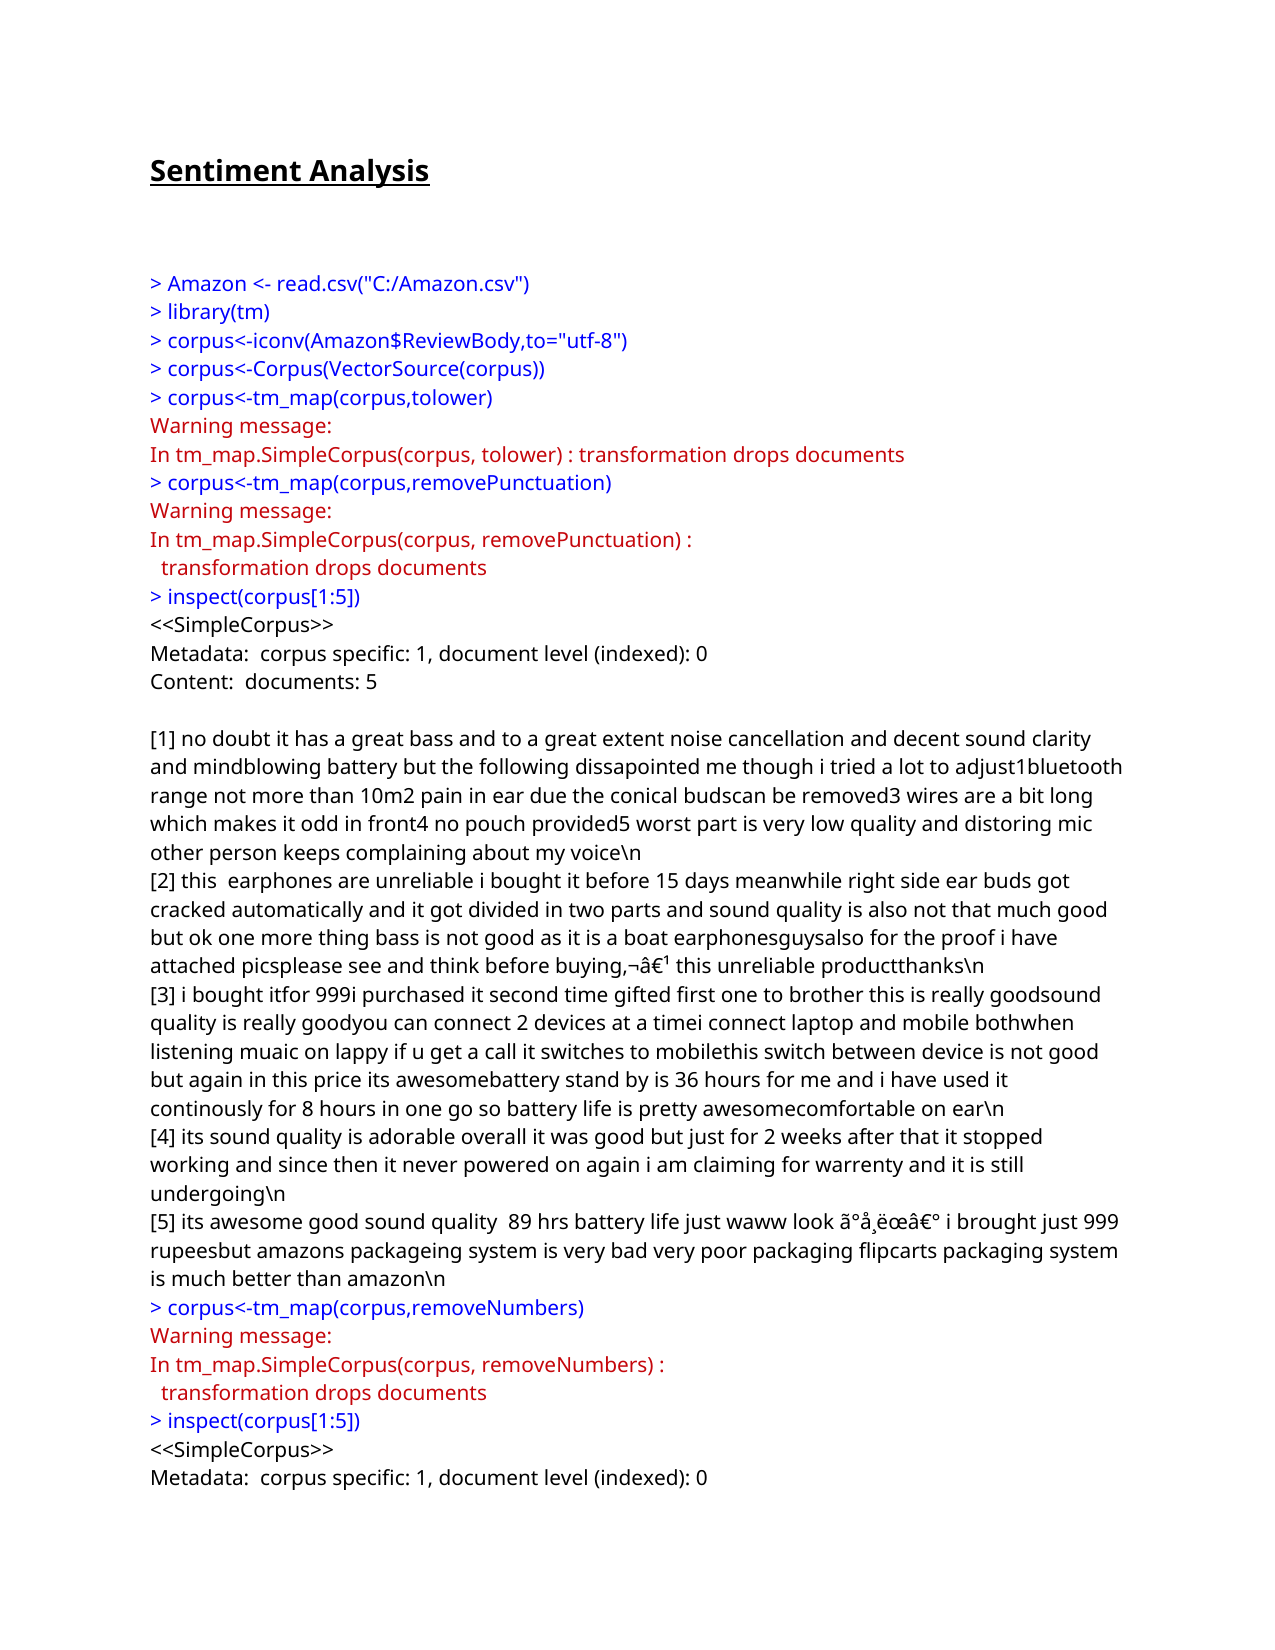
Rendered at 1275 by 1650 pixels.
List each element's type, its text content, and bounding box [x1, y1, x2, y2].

text > corpus<-iconv(Amazon$ReviewBody,to="utf-8") [150, 326, 1125, 354]
text [4] its sound quality is adorable overall it was good but just for 2 weeks after that it stopped working and since then it never powered on again i am claiming for warrenty and it is still undergoing\n [150, 1122, 1125, 1207]
text > corpus<-tm_map(corpus,removePunctuation) [150, 468, 1125, 497]
text [1] no doubt it has a great bass and to a great extent noise cancellation and decent sound clarity and mindblowing battery but the following dissapointed me though i tried a lot to adjust1bluetooth range not more than 10m2 pain in ear due the conical budscan be removed3 wires are a bit long which makes it odd in front4 no pouch provided5 worst part is very low quality and distoring mic other person keeps complaining about my voice\n [150, 724, 1125, 866]
text > Amazon <- read.csv("C:/Amazon.csv") [150, 269, 1125, 297]
text In tm_map.SimpleCorpus(corpus, removeNumbers) : [150, 1350, 1125, 1378]
text > corpus<-tm_map(corpus,tolower) [150, 383, 1125, 411]
text Metadata: corpus specific: 1, document level (indexed): 0 [150, 1463, 1125, 1492]
text > library(tm) [150, 297, 1125, 326]
text Warning message: [150, 497, 1125, 525]
text Warning message: [150, 411, 1125, 440]
text Content: documents: 5 [150, 667, 1125, 696]
text transformation drops documents [150, 553, 1125, 582]
text > inspect(corpus[1:5]) [150, 1407, 1125, 1435]
text <<SimpleCorpus>> [150, 610, 1125, 639]
text Sentiment Analysis [150, 150, 1125, 190]
text > corpus<-Corpus(VectorSource(corpus)) [150, 354, 1125, 383]
text > corpus<-tm_map(corpus,removeNumbers) [150, 1293, 1125, 1321]
text Warning message: [150, 1321, 1125, 1350]
text > inspect(corpus[1:5]) [150, 582, 1125, 610]
text In tm_map.SimpleCorpus(corpus, removePunctuation) : [150, 525, 1125, 553]
text [5] its awesome good sound quality 89 hrs battery life just waww look ã°å¸ëœâ€° i brought just 999 rupeesbut amazons packageing system is very bad very poor packaging flipcarts packaging system is much better than amazon\n [150, 1207, 1125, 1293]
text [2] this earphones are unreliable i bought it before 15 days meanwhile right side ear buds got cracked automatically and it got divided in two parts and sound quality is also not that much good but ok one more thing bass is not good as it is a boat earphonesguysalso for the proof i have attached picsplease see and think before buying‚¬â€¹ this unreliable productthanks\n [150, 866, 1125, 980]
text <<SimpleCorpus>> [150, 1435, 1125, 1463]
text Metadata: corpus specific: 1, document level (indexed): 0 [150, 639, 1125, 667]
text In tm_map.SimpleCorpus(corpus, tolower) : transformation drops documents [150, 440, 1125, 468]
text transformation drops documents [150, 1378, 1125, 1407]
text [3] i bought itfor 999i purchased it second time gifted first one to brother this is really goodsound quality is really goodyou can connect 2 devices at a timei connect laptop and mobile bothwhen listening muaic on lappy if u get a call it switches to mobilethis switch between device is not good but again in this price its awesomebattery stand by is 36 hours for me and i have used it continously for 8 hours in one go so battery life is pretty awesomecomfortable on ear\n [150, 980, 1125, 1122]
